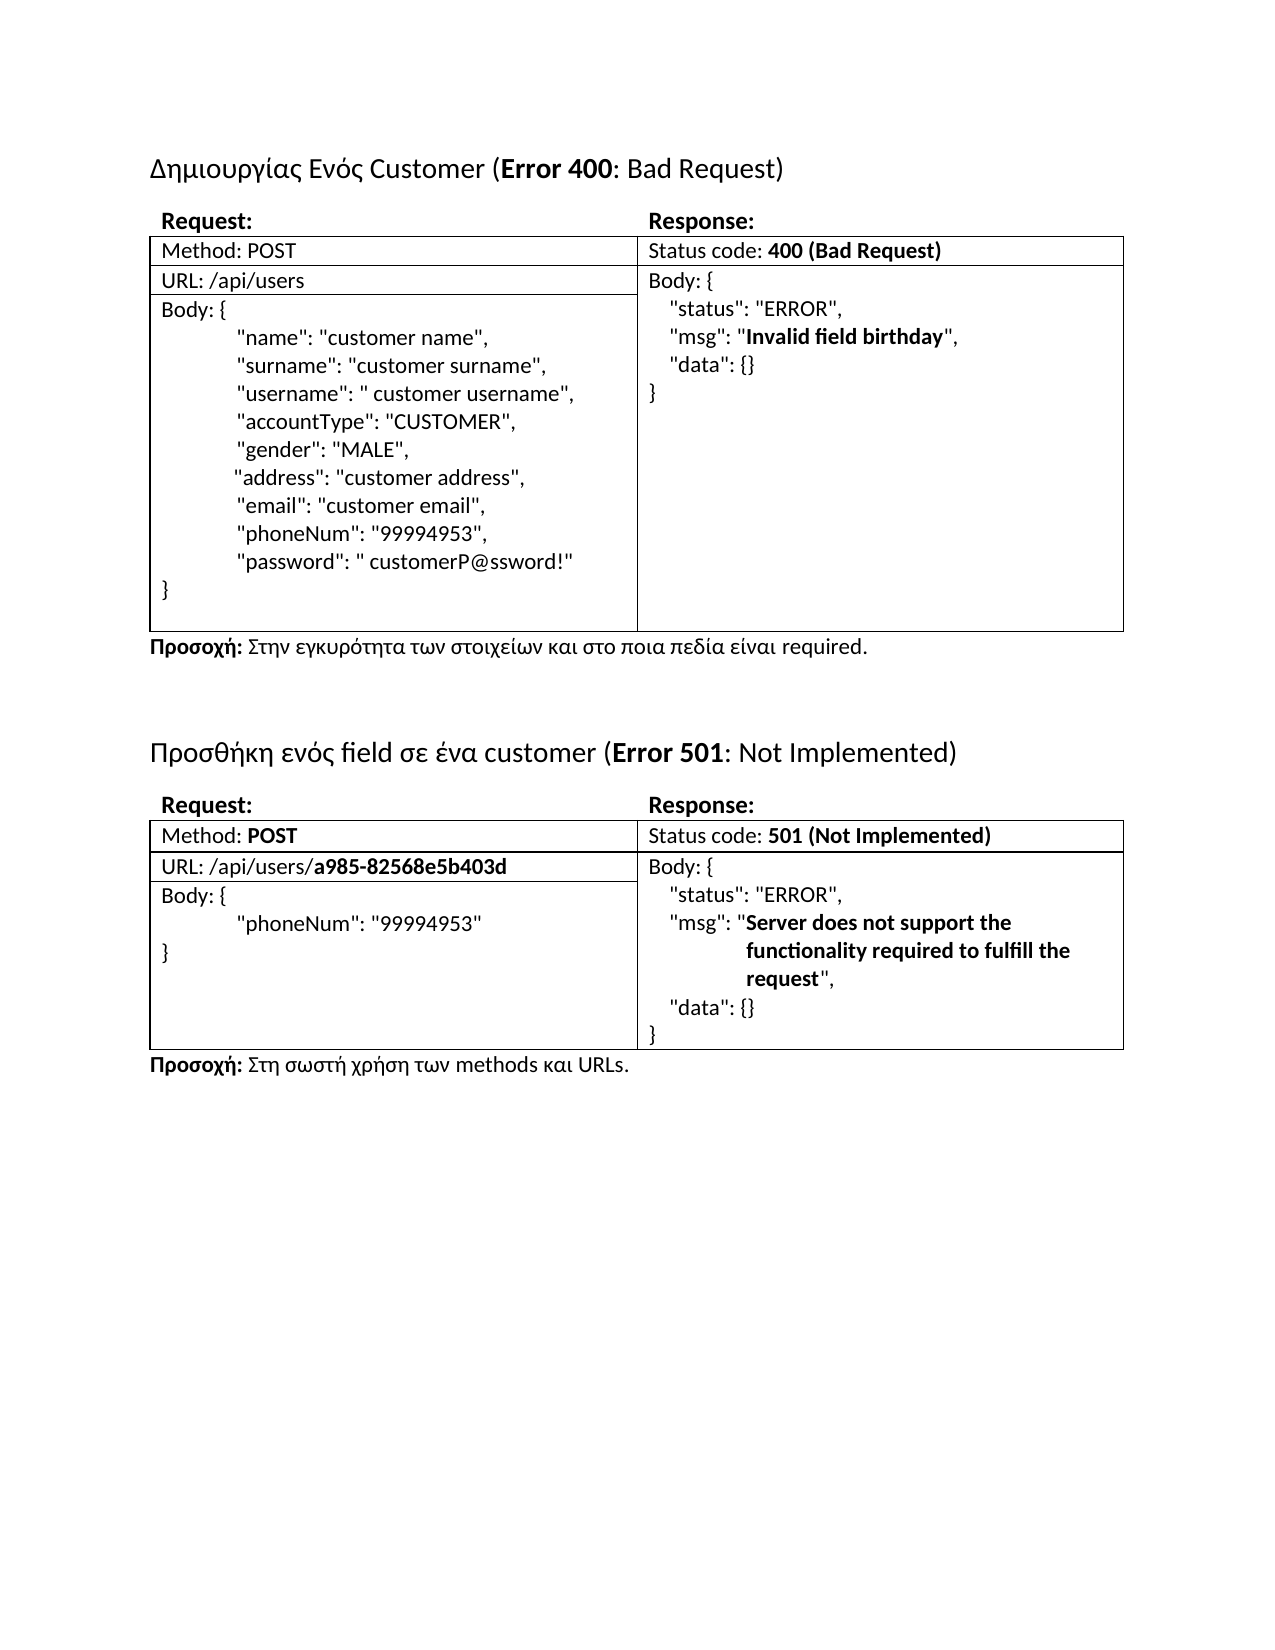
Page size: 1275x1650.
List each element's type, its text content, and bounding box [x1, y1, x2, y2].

text Προσοχή: Στη σωστή χρήση των methods και URLs. [150, 1050, 1125, 1078]
table_cell Body: { "phoneNum": "99994953" } [151, 882, 637, 1049]
text Δημιουργίας Ενός Customer (Error 400: Bad Request) [150, 150, 1125, 186]
table_cell Method: POST [151, 237, 637, 265]
table_cell Status code: 400 (Bad Request) [638, 237, 1123, 265]
table_cell URL: /api/users/a985-82568e5b403d [151, 853, 637, 881]
table_cell URL: /api/users [151, 266, 637, 294]
table_cell Body: { "status": "ERROR", "msg": "Server does not support the functionality required to fulfill the request", "data": {} } [638, 853, 1123, 1049]
table_cell Body: { "status": "ERROR", "msg": "Invalid field birthday", "data": {} } [638, 266, 1123, 631]
text Προσοχή: Στην εγκυρότητα των στοιχείων και στο ποια πεδία είναι required. [150, 632, 1125, 660]
table_header Request: [150, 789, 637, 820]
table_header Response: [637, 789, 1124, 820]
table_cell Body: { "name": "customer name", "surname": "customer surname", "username": " customer username", "accountType": "CUSTOMER", "gender": "MALE", "address": "customer address", "email": "customer email", "phoneNum": "99994953", "password": " customerP@ssword!" } [151, 295, 637, 631]
table_cell Status code: 501 (Not Implemented) [638, 821, 1123, 851]
table_header Request: [150, 205, 637, 236]
table_header Response: [637, 205, 1124, 236]
text Προσθήκη ενός field σε ένα customer (Error 501: Not Implemented) [150, 734, 1125, 770]
table_cell Method: POST [151, 821, 637, 851]
